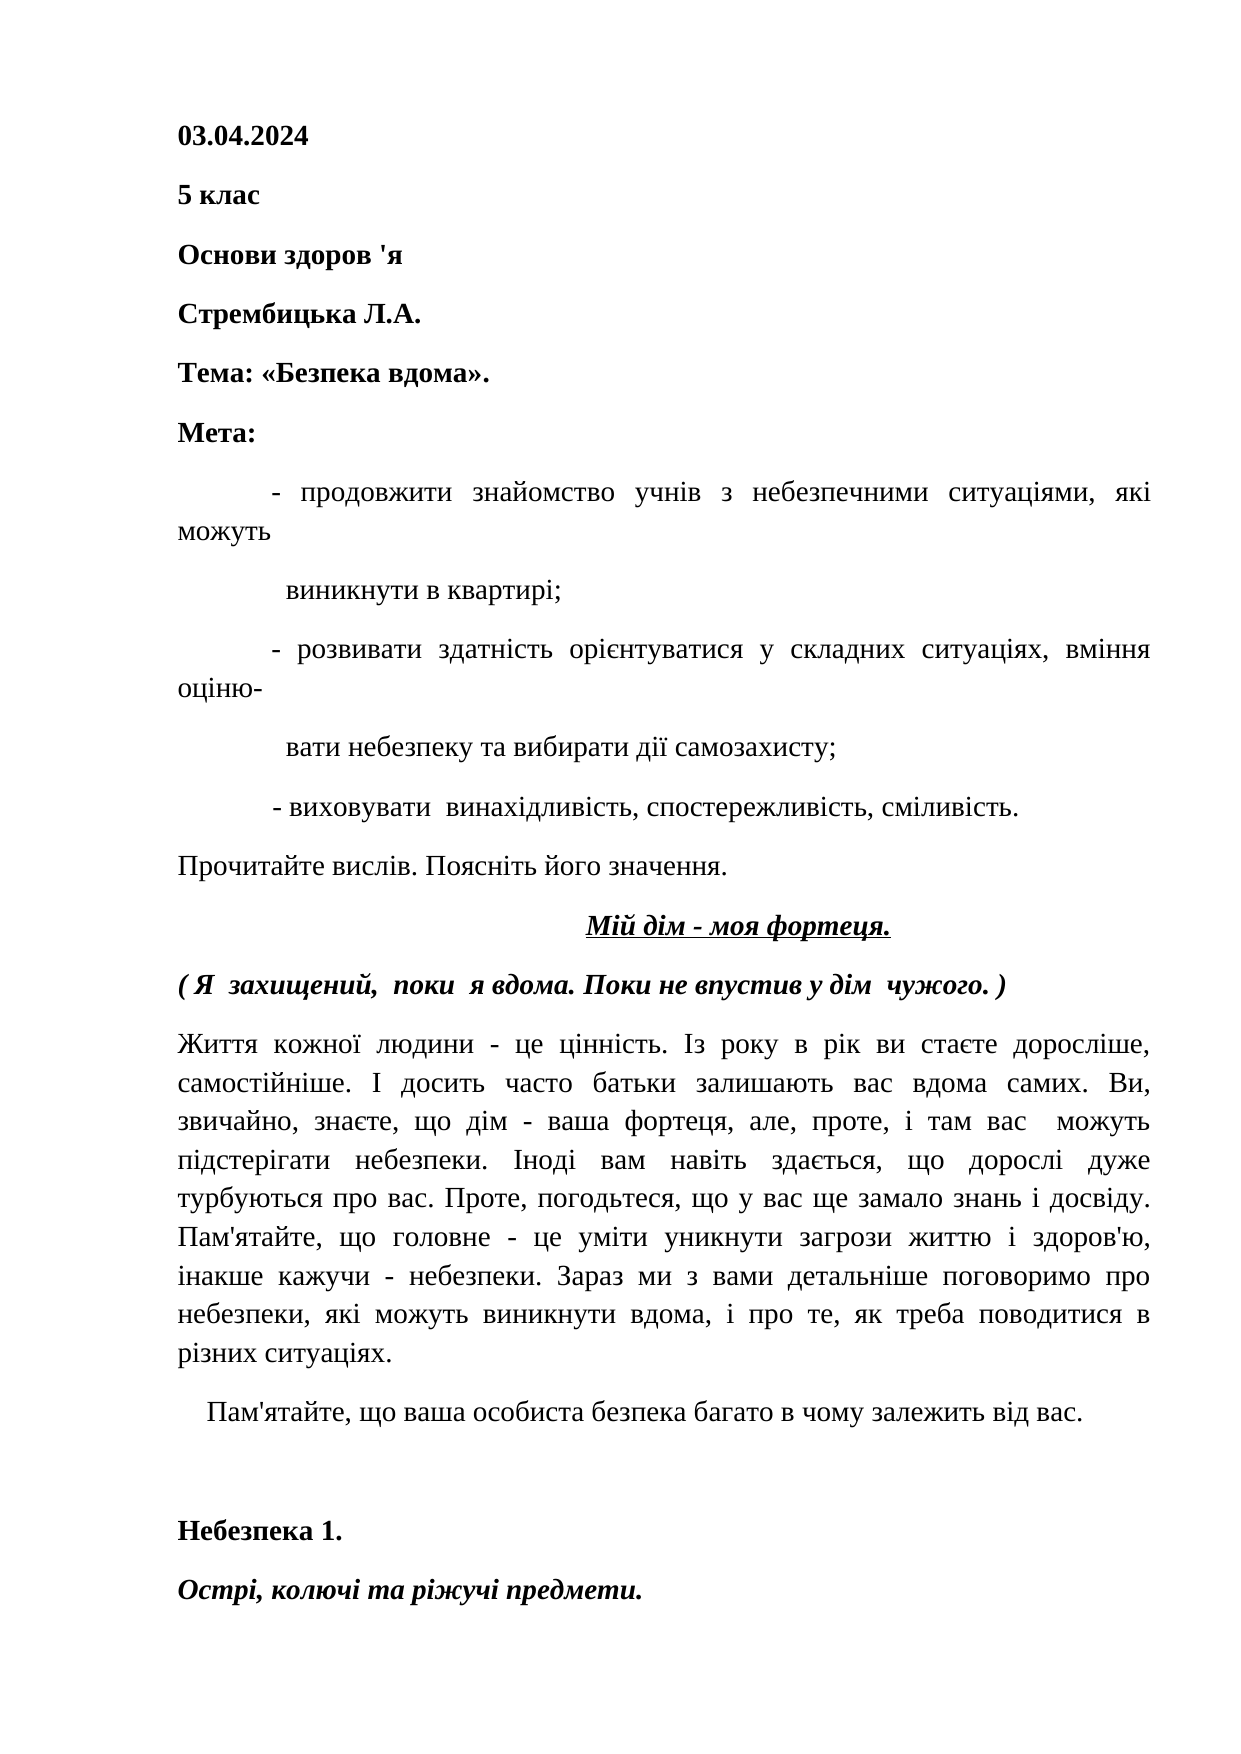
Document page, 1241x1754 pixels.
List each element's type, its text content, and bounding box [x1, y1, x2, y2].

text ( Я захищений, поки я вдома. Поки не впустив у дім чужого. ) [177, 967, 1152, 1001]
text Життя кожної людини - це цінність. Із року в рік ви стаєте доросліше, самостійніше. І досить часто батьки залишають вас вдома самих. Ви, звичайно, знаєте, що дім - ваша фортеця, але, проте, і там вас можуть підстерігати небезпеки. Іноді вам навіть здається, що дорослі дуже турбуються про вас. Проте, погодьтеся, що у вас ще замало знань і досвіду. Пам'ятайте, що головне - це уміти уникнути загрози життю і здоров'ю, інакше кажучи - небезпеки. Зараз ми з вами детальніше поговоримо про небезпеки, які можуть виникнути вдома, і про те, як треба поводитися в різних ситуаціях. [177, 1026, 1152, 1368]
text 5 клас [177, 177, 1152, 211]
text вати небезпеку та вибирати дії самозахисту; [177, 729, 1152, 763]
text Тема: «Безпека вдома». [177, 356, 1152, 389]
text - виховувати винахідливість, спостережливість, сміливість. [177, 789, 1152, 822]
text Пам'ятайте, що ваша особиста безпека багато в чому залежить від вас. [177, 1394, 1152, 1428]
text Прочитайте вислів. Поясніть його значення. [177, 848, 1152, 882]
text - розвивати здатність орієнтуватися у складних ситуаціях, вміння оціню- [177, 632, 1152, 704]
text - продовжити знайомство учнів з небезпечними ситуаціями, які можуть [177, 474, 1152, 546]
text 03.04.2024 [177, 118, 1152, 152]
text Острі, колючі та ріжучі предмети. [177, 1572, 1152, 1606]
text Мета: [177, 415, 1152, 448]
text виникнути в квартирі; [177, 572, 1152, 606]
text Мій дім - моя фортеця. [177, 908, 1152, 941]
text Стрембицька Л.А. [177, 296, 1152, 330]
text Основи здоров 'я [177, 237, 1152, 270]
text Небезпека 1. [177, 1513, 1152, 1546]
